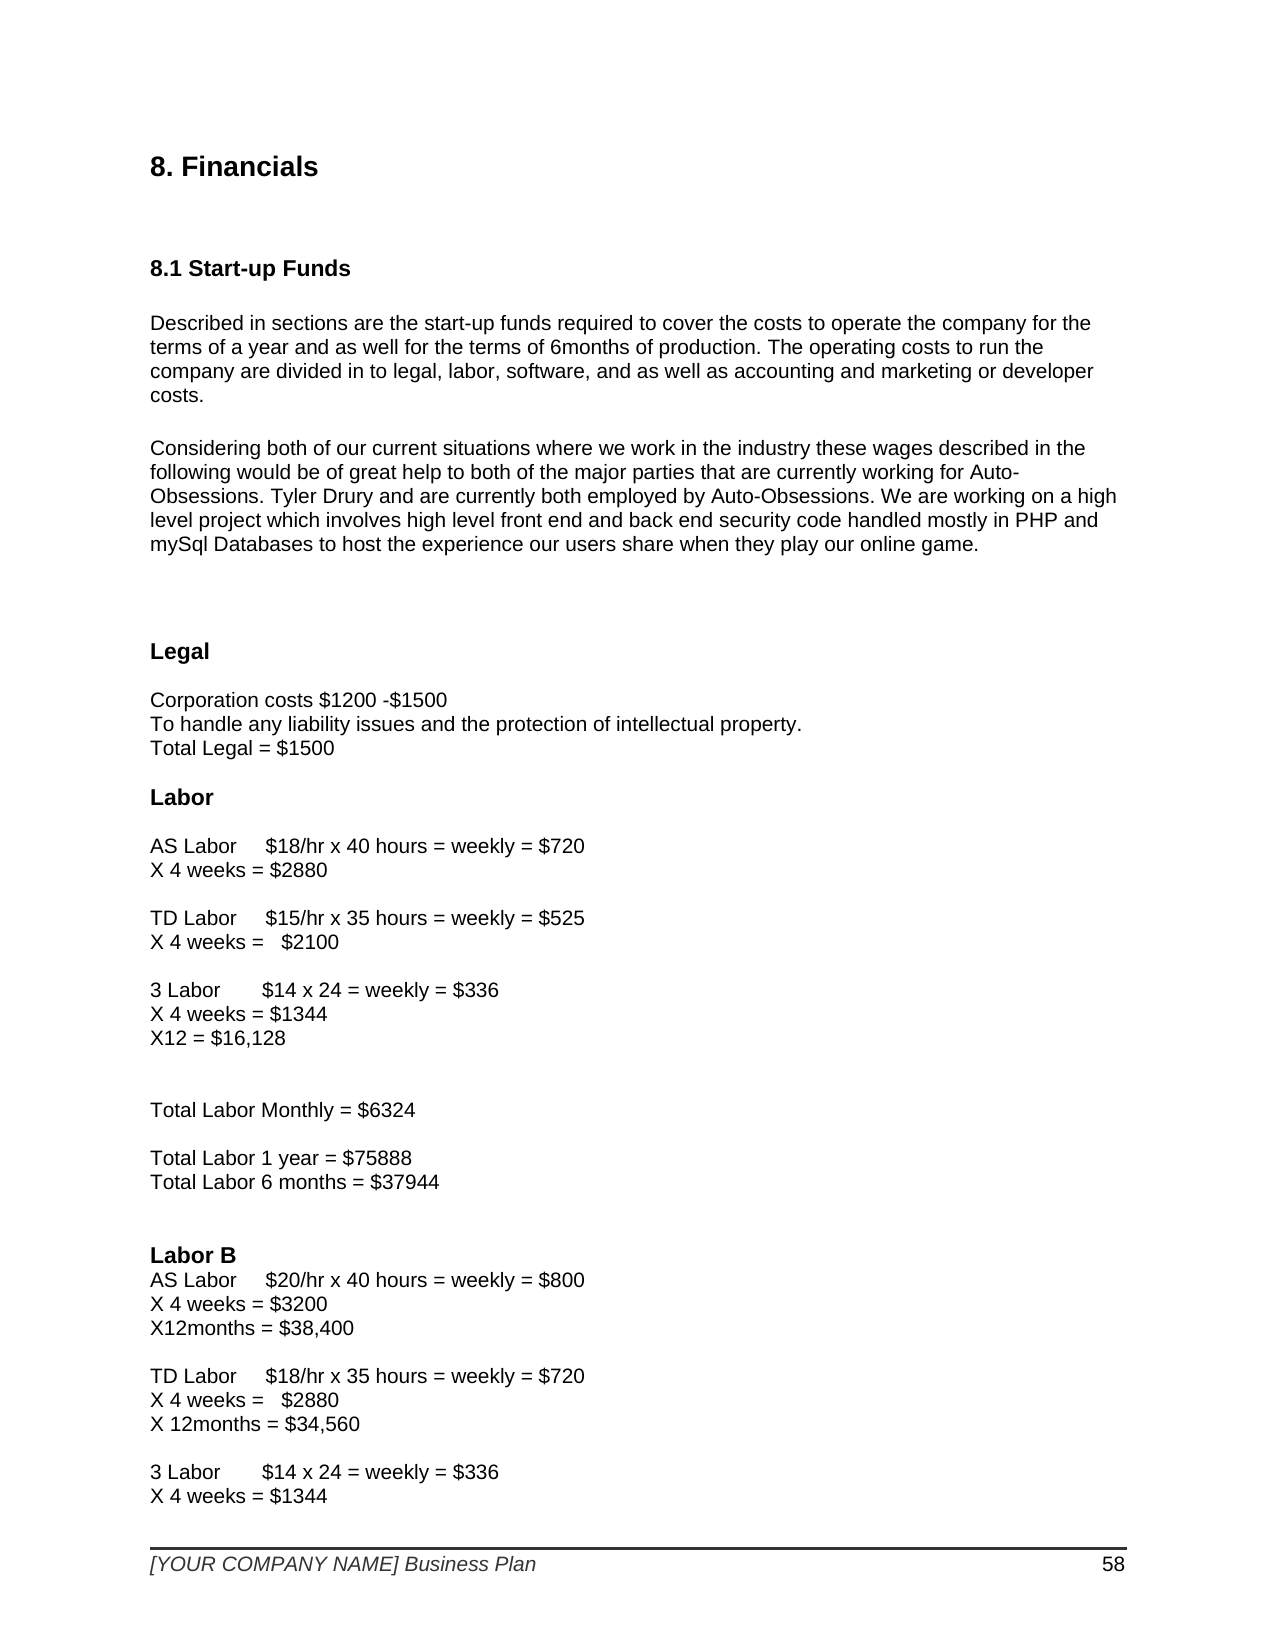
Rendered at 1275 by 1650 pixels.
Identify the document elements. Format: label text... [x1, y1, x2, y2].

text X12 = $16,128 [150, 1026, 1125, 1050]
text X 4 weeks = $1344 [150, 1484, 1125, 1508]
text X 4 weeks = $2100 [150, 930, 1125, 954]
text 3 Labor $14 x 24 = weekly = $336 [150, 978, 1125, 1002]
text 3 Labor $14 x 24 = weekly = $336 [150, 1460, 1125, 1484]
text AS Labor $20/hr x 40 hours = weekly = $800 [150, 1268, 1125, 1292]
text X 12months = $34,560 [150, 1412, 1125, 1436]
text TD Labor $18/hr x 35 hours = weekly = $720 [150, 1364, 1125, 1388]
text Described in sections are the start-up funds required to cover the costs to operate the company for the terms of a year and as well for the terms of 6months of production. The operating costs to run the company are divided in to legal, labor, software, and as well as accounting and marketing or developer costs. [150, 311, 1125, 407]
text Total Labor 6 months = $37944 [150, 1170, 1125, 1194]
text Total Labor 1 year = $75888 [150, 1146, 1125, 1170]
text X 4 weeks = $2880 [150, 1388, 1125, 1412]
text TD Labor $15/hr x 35 hours = weekly = $525 [150, 906, 1125, 930]
text Total Legal = $1500 [150, 736, 1125, 760]
subtitle Labor [150, 784, 1125, 810]
text AS Labor $18/hr x 40 hours = weekly = $720 [150, 834, 1125, 858]
text X12months = $38,400 [150, 1316, 1125, 1340]
text Corporation costs $1200 -$1500 [150, 688, 1125, 712]
text X 4 weeks = $1344 [150, 1002, 1125, 1026]
text Considering both of our current situations where we work in the industry these wages described in the following would be of great help to both of the major parties that are currently working for Auto-Obsessions. Tyler Drury and are currently both employed by Auto-Obsessions. We are working on a high level project which involves high level front end and back end security code handled mostly in PHP and mySql Databases to host the experience our users share when they play our online game. [150, 436, 1125, 556]
subtitle Labor B [150, 1242, 1125, 1268]
subtitle 8.1 Start-up Funds [150, 255, 1125, 282]
text Total Labor Monthly = $6324 [150, 1098, 1125, 1122]
text To handle any liability issues and the protection of intellectual property. [150, 712, 1125, 736]
subtitle Legal [150, 638, 1125, 664]
subtitle 8. Financials [150, 150, 1125, 182]
text X 4 weeks = $2880 [150, 858, 1125, 882]
text X 4 weeks = $3200 [150, 1292, 1125, 1316]
